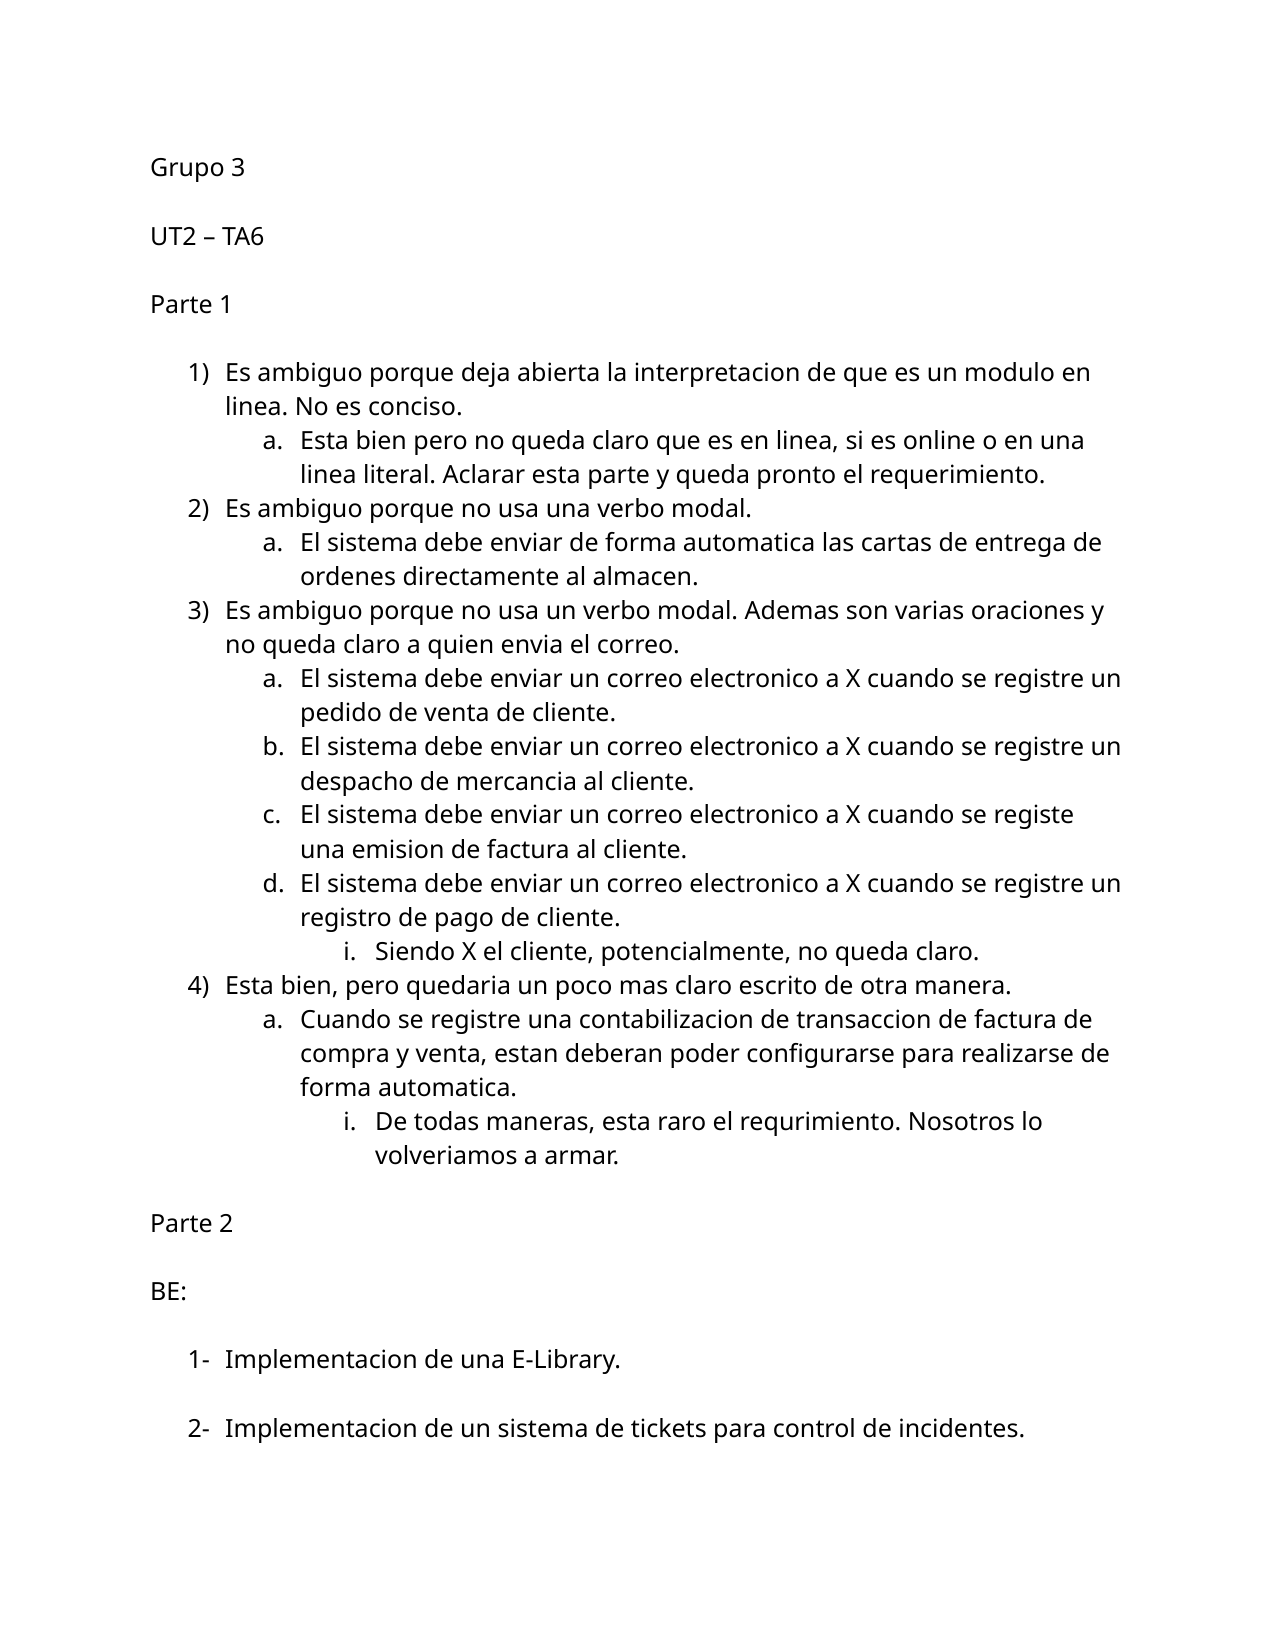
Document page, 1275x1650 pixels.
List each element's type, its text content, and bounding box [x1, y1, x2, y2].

text Parte 1 [150, 286, 1125, 320]
list El sistema debe enviar un correo electronico a X cuando se registre un registro de pago de cliente. [262, 865, 1125, 933]
list Es ambiguo porque no usa un verbo modal. Ademas son varias oraciones y no queda claro a quien envia el correo. [187, 593, 1125, 661]
list Siendo X el cliente, potencialmente, no queda claro. [356, 933, 1125, 967]
list El sistema debe enviar de forma automatica las cartas de entrega de ordenes directamente al almacen. [262, 525, 1125, 593]
list Esta bien, pero quedaria un poco mas claro escrito de otra manera. [187, 967, 1125, 1002]
list Cuando se registre una contabilizacion de transaccion de factura de compra y venta, estan deberan poder configurarse para realizarse de forma automatica. [262, 1002, 1125, 1104]
list Es ambiguo porque deja abierta la interpretacion de que es un modulo en linea. No es conciso. [187, 354, 1125, 422]
list Esta bien pero no queda claro que es en linea, si es online o en una linea literal. Aclarar esta parte y queda pronto el requerimiento. [262, 422, 1125, 491]
list El sistema debe enviar un correo electronico a X cuando se registre un despacho de mercancia al cliente. [262, 729, 1125, 797]
text UT2 – TA6 [150, 218, 1125, 252]
list Implementacion de un sistema de tickets para control de incidentes. [187, 1410, 1125, 1444]
list De todas maneras, esta raro el requrimiento. Nosotros lo volveriamos a armar. [356, 1104, 1125, 1172]
list Es ambiguo porque no usa una verbo modal. [187, 491, 1125, 525]
text Grupo 3 [150, 150, 1125, 184]
list El sistema debe enviar un correo electronico a X cuando se registre un pedido de venta de cliente. [262, 661, 1125, 729]
text Parte 2 [150, 1206, 1125, 1274]
list El sistema debe enviar un correo electronico a X cuando se registe una emision de factura al cliente. [262, 797, 1125, 865]
list Implementacion de una E-Library. [187, 1342, 1125, 1376]
text BE: [150, 1274, 1125, 1308]
